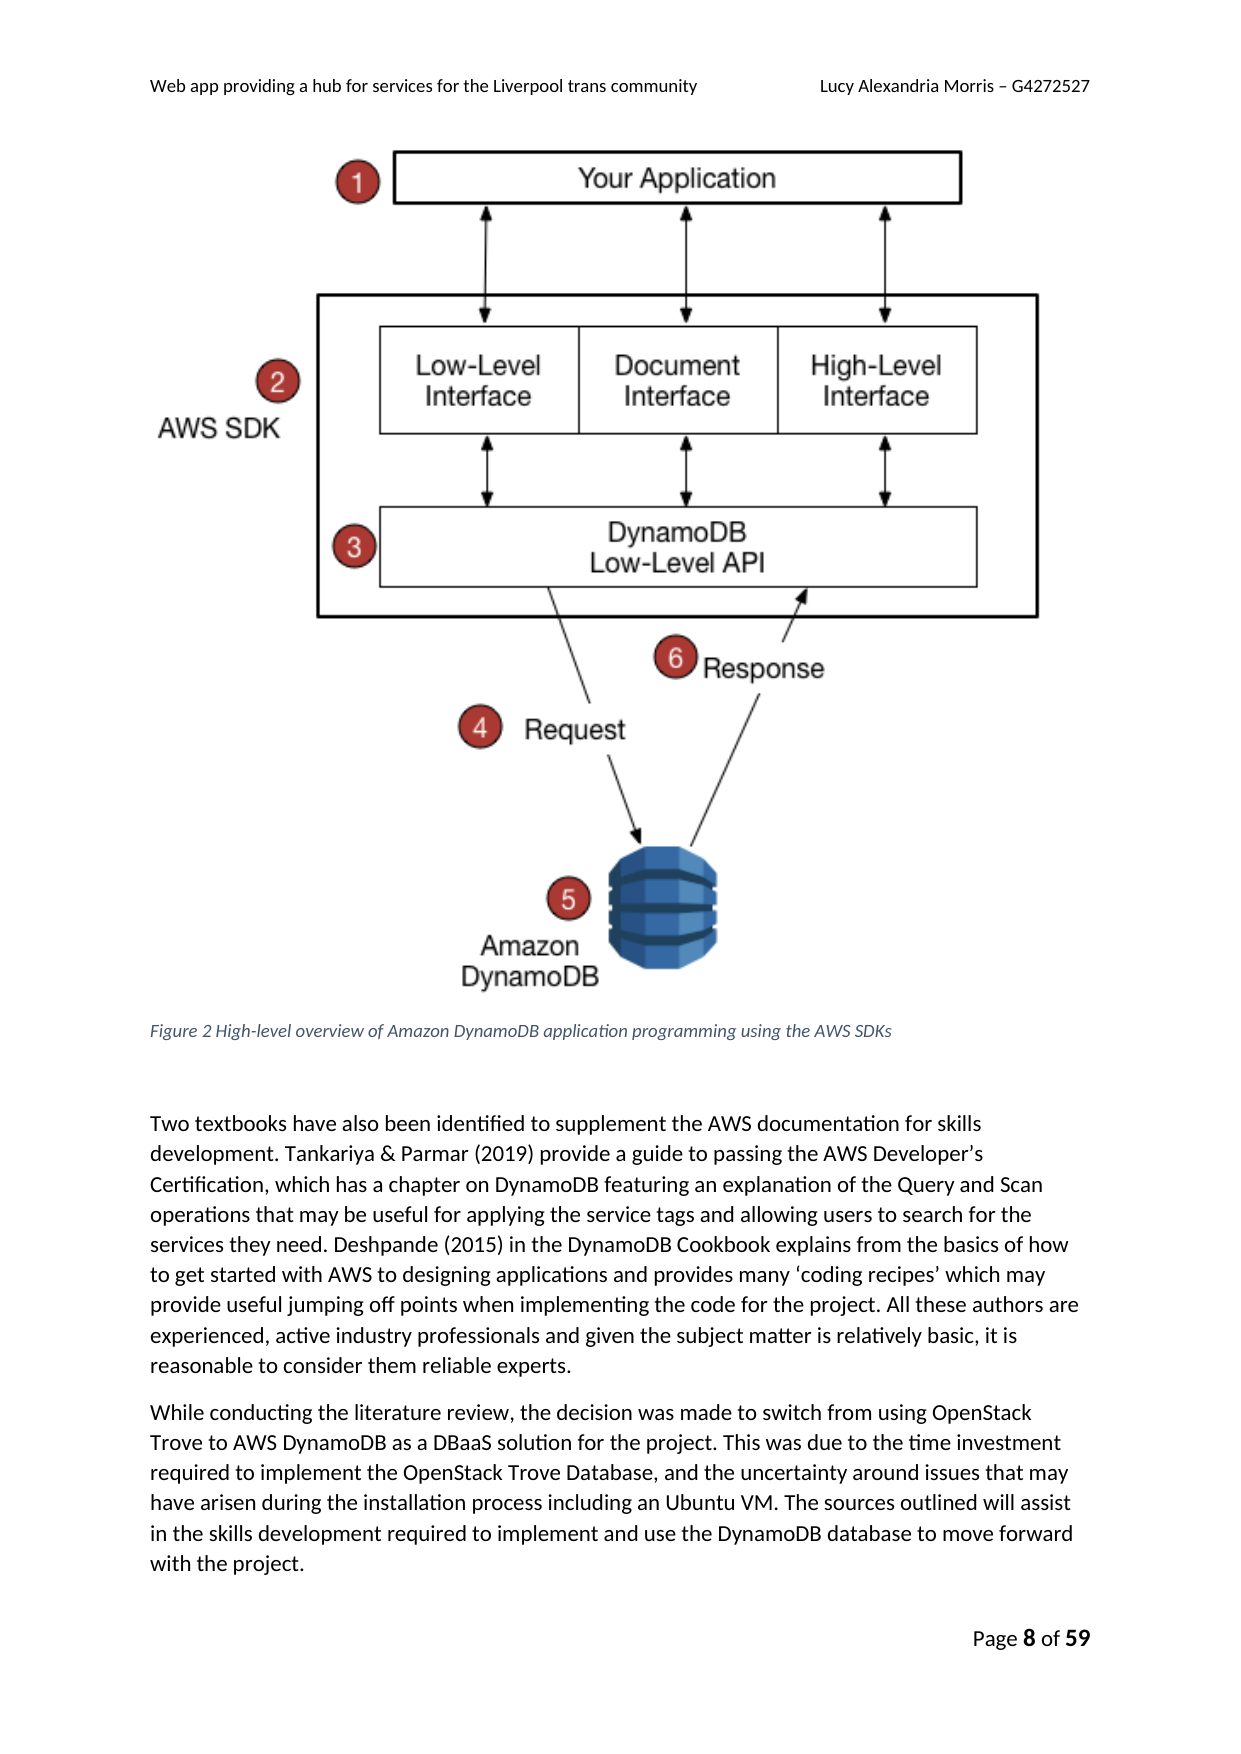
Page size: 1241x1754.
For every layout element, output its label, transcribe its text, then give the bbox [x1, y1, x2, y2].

text While conducting the literature review, the decision was made to switch from using OpenStack Trove to AWS DynamoDB as a DBaaS solution for the project. This was due to the time investment required to implement the OpenStack Trove Database, and the uncertainty around issues that may have arisen during the installation process including an Ubuntu VM. The sources outlined will assist in the skills development required to implement and use the DynamoDB database to move forward with the project. [150, 1398, 1090, 1577]
picture [150, 150, 1041, 1000]
text Two textbooks have also been identified to supplement the AWS documentation for skills development. Tankariya & Parmar (2019) provide a guide to passing the AWS Developer’s Certification, which has a chapter on DynamoDB featuring an explanation of the Query and Scan operations that may be useful for applying the service tags and allowing users to search for the services they need. Deshpande (2015) in the DynamoDB Cookbook explains from the basics of how to get started with AWS to designing applications and provides many ‘coding recipes’ which may provide useful jumping off points when implementing the code for the project. All these authors are experienced, active industry professionals and given the subject matter is relatively basic, it is reasonable to consider them reliable experts. [150, 1109, 1090, 1379]
